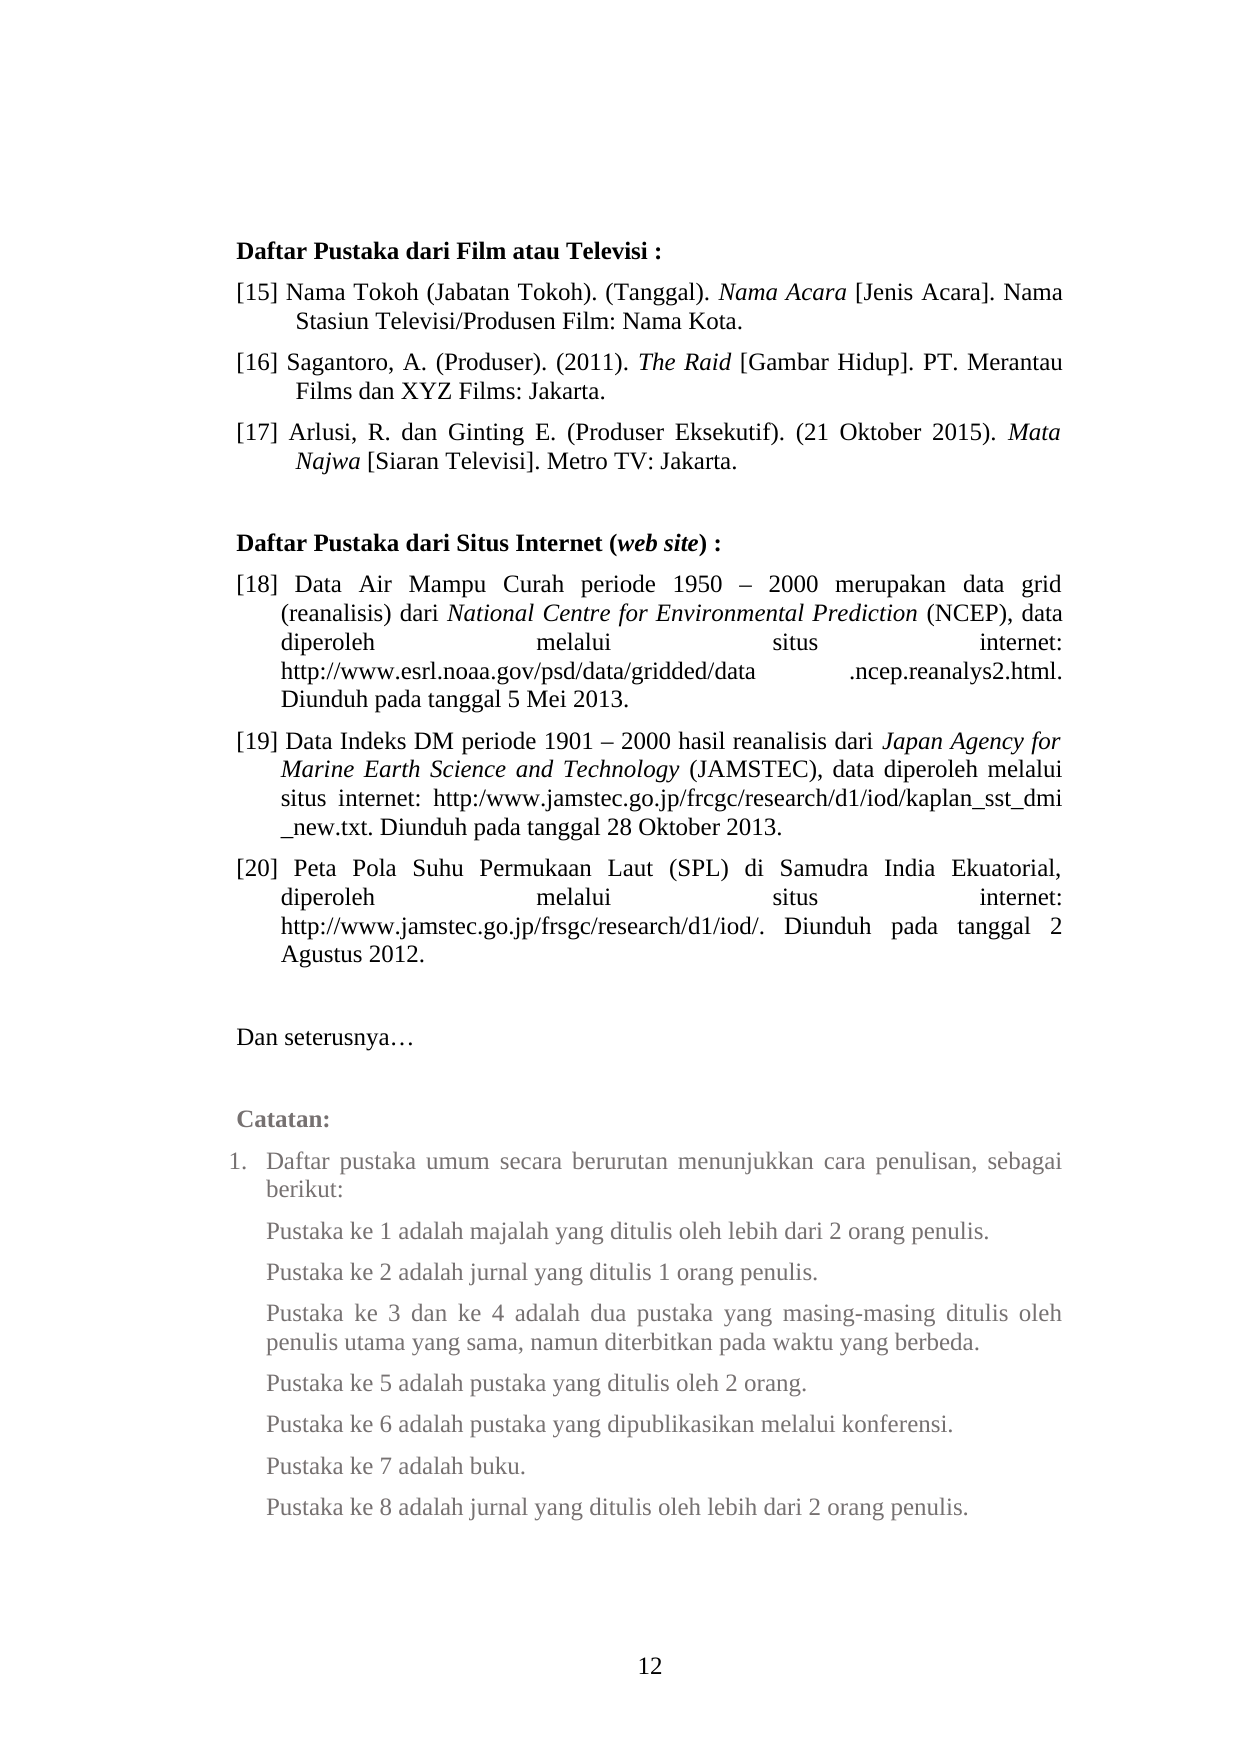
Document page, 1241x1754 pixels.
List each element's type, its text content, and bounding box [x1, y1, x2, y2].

text Pustaka ke 7 adalah buku. [266, 1451, 1063, 1479]
text [17] Arlusi, R. dan Ginting E. (Produser Eksekutif). (21 Oktober 2015). Mata Najwa [Siaran Televisi]. Metro TV: Jakarta. [236, 417, 1063, 474]
text Daftar Pustaka dari Situs Internet (web site) : [236, 528, 1063, 557]
text Pustaka ke 8 adalah jurnal yang ditulis oleh lebih dari 2 orang penulis. [266, 1492, 1063, 1521]
text [16] Sagantoro, A. (Produser). (2011). The Raid [Gambar Hidup]. PT. Merantau Films dan XYZ Films: Jakarta. [236, 347, 1063, 404]
text Pustaka ke 2 adalah jurnal yang ditulis 1 orang penulis. [266, 1257, 1063, 1286]
text Catatan: [236, 1104, 1063, 1133]
text Pustaka ke 1 adalah majalah yang ditulis oleh lebih dari 2 orang penulis. [266, 1216, 1063, 1244]
text [18] Data Air Mampu Curah periode 1950 – 2000 merupakan data grid (reanalisis) dari National Centre for Environmental Prediction (NCEP), data diperoleh melalui situs internet: http://www.esrl.noaa.gov/psd/data/gridded/data .ncep.reanalys2.html. Diunduh pada tanggal 5 Mei 2013. [236, 569, 1063, 713]
text [20] Peta Pola Suhu Permukaan Laut (SPL) di Samudra India Ekuatorial, diperoleh melalui situs internet: http://www.jamstec.go.jp/frsgc/research/d1/iod/. Diunduh pada tanggal 2 Agustus 2012. [236, 853, 1063, 968]
text Pustaka ke 5 adalah pustaka yang ditulis oleh 2 orang. [266, 1368, 1063, 1397]
text Pustaka ke 6 adalah pustaka yang dipublikasikan melalui konferensi. [266, 1409, 1063, 1438]
text [19] Data Indeks DM periode 1901 – 2000 hasil reanalisis dari Japan Agency for Marine Earth Science and Technology (JAMSTEC), data diperoleh melalui situs internet: http:/www.jamstec.go.jp/frcgc/research/d1/iod/kaplan_sst_dmi _new.txt. Diunduh pada tanggal 28 Oktober 2013. [236, 726, 1063, 841]
text Daftar Pustaka dari Film atau Televisi : [236, 236, 1063, 264]
text Pustaka ke 3 dan ke 4 adalah dua pustaka yang masing-masing ditulis oleh penulis utama yang sama, namun diterbitkan pada waktu yang berbeda. [266, 1298, 1063, 1356]
text Dan seterusnya… [236, 1022, 1063, 1051]
list Daftar pustaka umum secara berurutan menunjukkan cara penulisan, sebagai berikut: [228, 1146, 1063, 1203]
text [15] Nama Tokoh (Jabatan Tokoh). (Tanggal). Nama Acara [Jenis Acara]. Nama Stasiun Televisi/Produsen Film: Nama Kota. [236, 277, 1063, 334]
